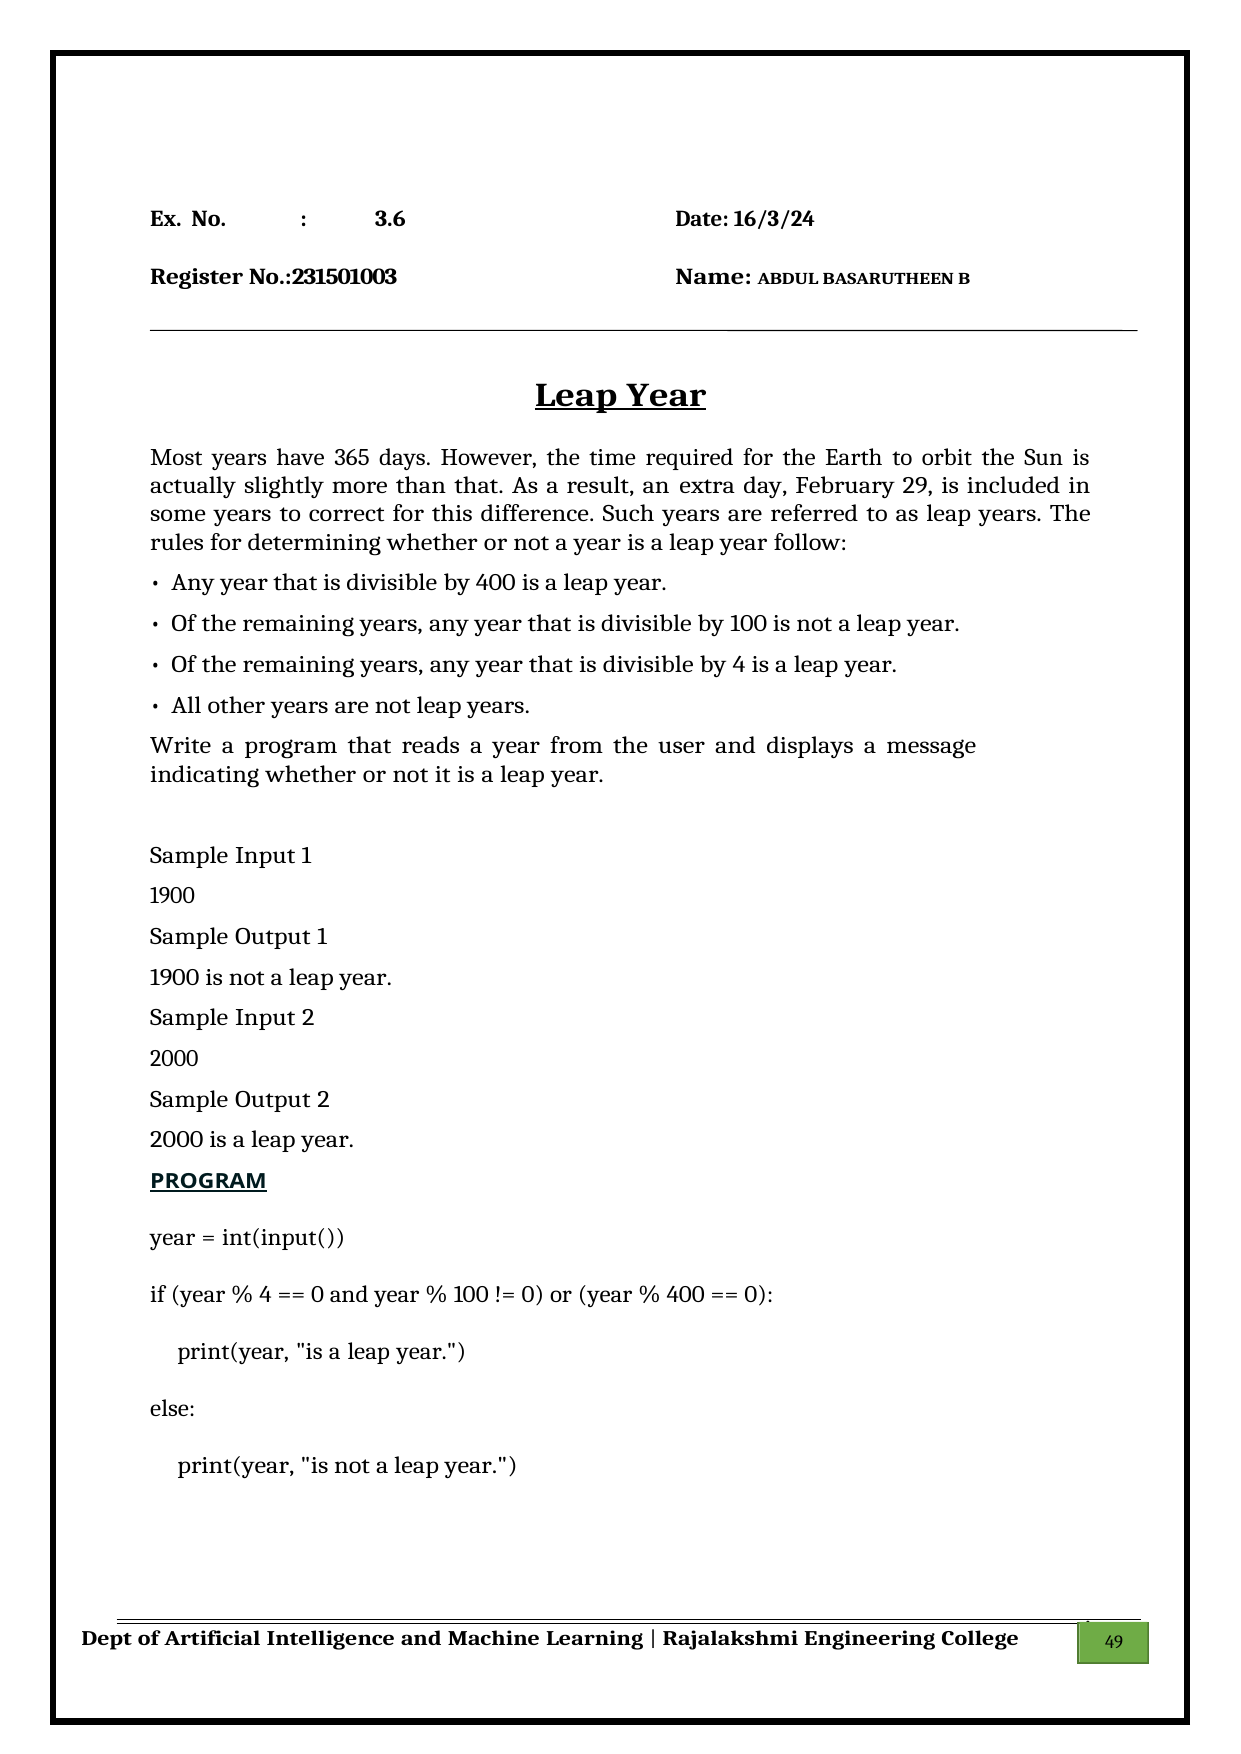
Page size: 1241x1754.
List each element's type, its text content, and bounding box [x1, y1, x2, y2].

text Ex. No. : 3.6 Date: 16/3/24 [150, 206, 1138, 232]
list Of the remaining years, any year that is divisible by 4 is a leap year. [150, 651, 1138, 678]
text 1900 [150, 882, 1138, 910]
list Any year that is divisible by 400 is a leap year. [150, 569, 1138, 597]
text 1900 is not a leap year. Sample Input 2 [150, 964, 407, 1032]
text print(year, "is not a leap year.") [177, 1452, 1138, 1479]
text 2000 [150, 1044, 1138, 1072]
text Sample Output 2 2000 is a leap year. PROGRAM [150, 1086, 364, 1194]
subtitle Leap Year [204, 376, 1036, 414]
text else: [150, 1394, 1138, 1422]
text if (year % 4 == 0 and year % 100 != 0) or (year % 400 == 0): print(year, "is a leap year.") [150, 1281, 801, 1365]
text Most years have 365 days. However, the time required for the Earth to orbit the Sun is actually slightly more than that. As a result, an extra day, February 29, is included in some years to correct for this difference. Such years are referred to as leap years. The rules for determining whether or not a year is a leap year follow: [150, 444, 1091, 556]
text Register No.:231501003 Name: ABDUL BASARUTHEEN B [150, 264, 1138, 290]
list Of the remaining years, any year that is divisible by 100 is not a leap year. [150, 610, 1138, 638]
text year = int(input()) [150, 1224, 1138, 1252]
text Sample Input 1 [150, 841, 1138, 869]
text Write a program that reads a year from the user and displays a message indicating whether or not it is a leap year. [150, 732, 1089, 788]
text Sample Output 1 [150, 923, 1138, 951]
list All other years are not leap years. [150, 692, 1138, 719]
